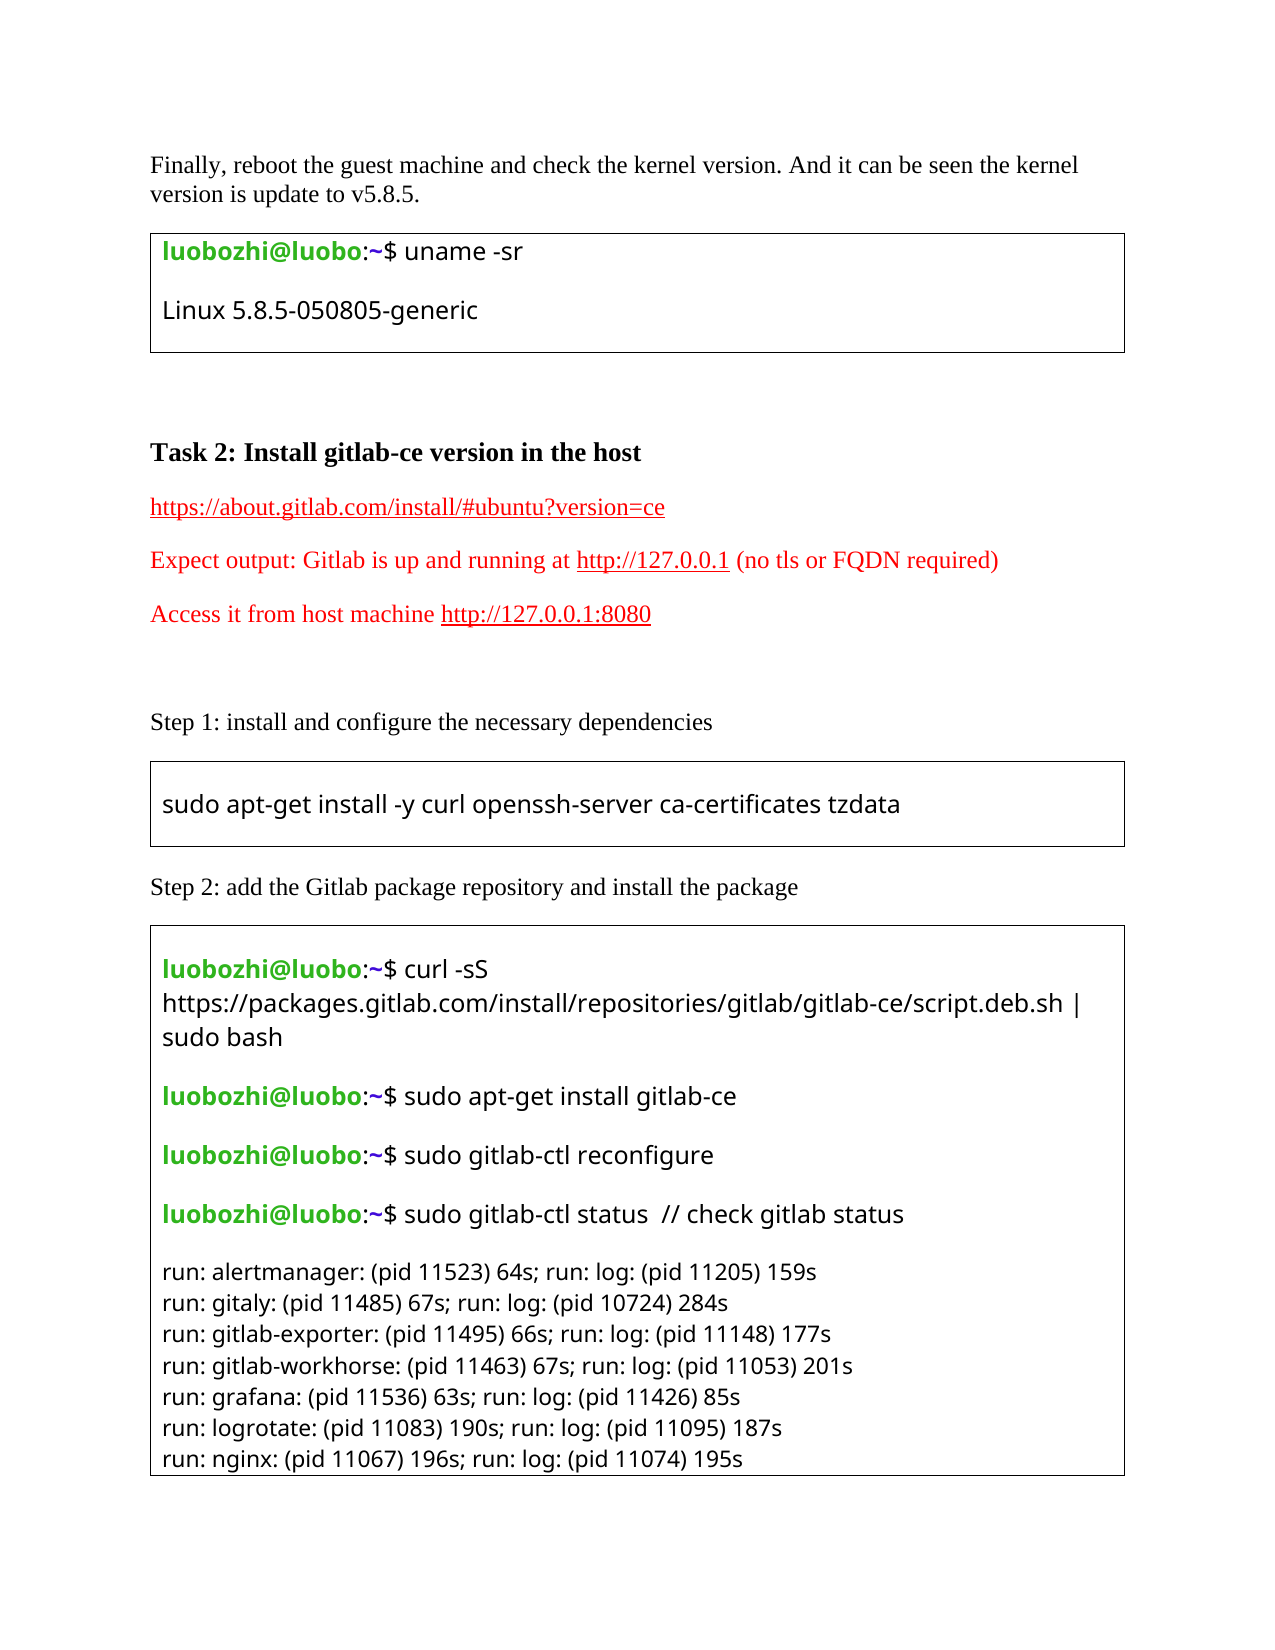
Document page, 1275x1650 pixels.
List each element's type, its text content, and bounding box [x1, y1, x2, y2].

text Step 1: install and configure the necessary dependencies [150, 707, 1125, 736]
text Access it from host machine http://127.0.0.1:8080 [150, 599, 1125, 628]
subtitle Task 2: Install gitlab-ce version in the host [150, 436, 1125, 467]
table_header luobozhi@luobo:~$ uname -sr Linux 5.8.5-050805-generic [151, 234, 1124, 352]
text https://about.gitlab.com/install/#ubuntu?version=ce [150, 492, 1125, 521]
table_header sudo apt-get install -y curl openssh-server ca-certificates tzdata [151, 762, 1124, 846]
text Expect output: Gitlab is up and running at http://127.0.0.1 (no tls or FQDN required) [150, 546, 1125, 574]
text Step 2: add the Gitlab package repository and install the package [150, 872, 1125, 900]
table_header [151, 926, 1124, 1474]
text Finally, reboot the guest machine and check the kernel version. And it can be seen the kernel version is update to v5.8.5. [150, 150, 1125, 207]
